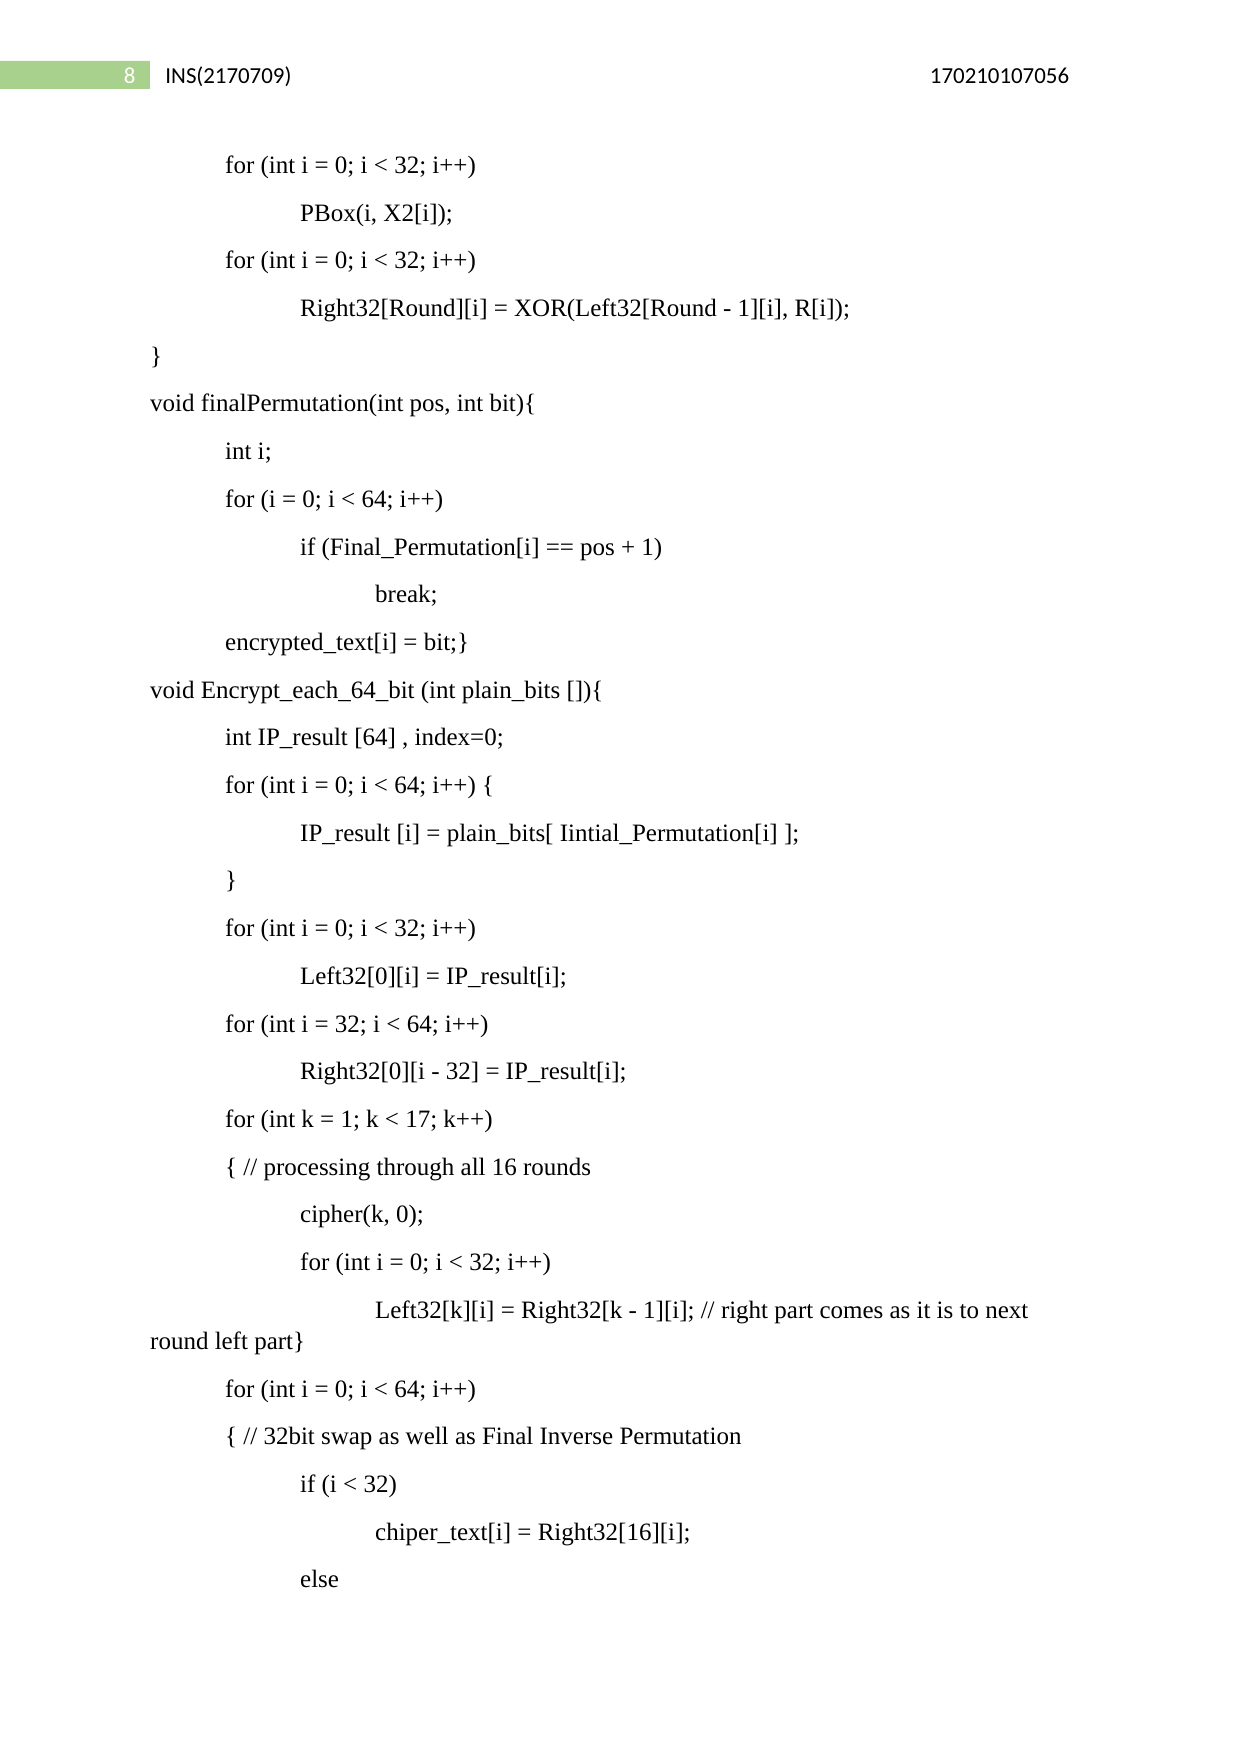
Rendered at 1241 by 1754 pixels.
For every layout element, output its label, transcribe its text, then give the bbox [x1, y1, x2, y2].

text chiper_text[i] = Right32[16][i]; [150, 1517, 1090, 1546]
text for (int i = 0; i < 64; i++) { [150, 770, 1090, 799]
text if (Final_Permutation[i] == pos + 1) [150, 532, 1090, 560]
text int IP_result [64] , index=0; [150, 722, 1090, 751]
text Right32[0][i - 32] = IP_result[i]; [150, 1056, 1090, 1085]
text void Encrypt_each_64_bit (int plain_bits []){ [150, 675, 1090, 703]
text void finalPermutation(int pos, int bit){ [150, 388, 1090, 417]
text cipher(k, 0); [150, 1199, 1090, 1228]
text for (int i = 0; i < 32; i++) [150, 1247, 1090, 1276]
text Left32[k][i] = Right32[k - 1][i]; // right part comes as it is to next round left part} [150, 1295, 1090, 1355]
text Left32[0][i] = IP_result[i]; [150, 961, 1090, 990]
text int i; [150, 436, 1090, 465]
text for (int k = 1; k < 17; k++) [150, 1104, 1090, 1133]
text break; [150, 579, 1090, 608]
text for (int i = 0; i < 64; i++) [150, 1374, 1090, 1402]
text PBox(i, X2[i]); [150, 198, 1090, 226]
text } [150, 341, 1090, 369]
text else [150, 1564, 1090, 1593]
text } [150, 866, 1090, 894]
text for (i = 0; i < 64; i++) [150, 484, 1090, 513]
text encrypted_text[i] = bit;} [150, 627, 1090, 656]
text IP_result [i] = plain_bits[ Iintial_Permutation[i] ]; [150, 818, 1090, 847]
text Right32[Round][i] = XOR(Left32[Round - 1][i], R[i]); [150, 293, 1090, 322]
text for (int i = 0; i < 32; i++) [150, 913, 1090, 942]
text { // 32bit swap as well as Final Inverse Permutation [150, 1421, 1090, 1450]
text { // processing through all 16 rounds [150, 1152, 1090, 1181]
text for (int i = 0; i < 32; i++) [150, 150, 1090, 179]
text if (i < 32) [150, 1469, 1090, 1498]
text for (int i = 0; i < 32; i++) [150, 245, 1090, 274]
text for (int i = 32; i < 64; i++) [150, 1009, 1090, 1037]
